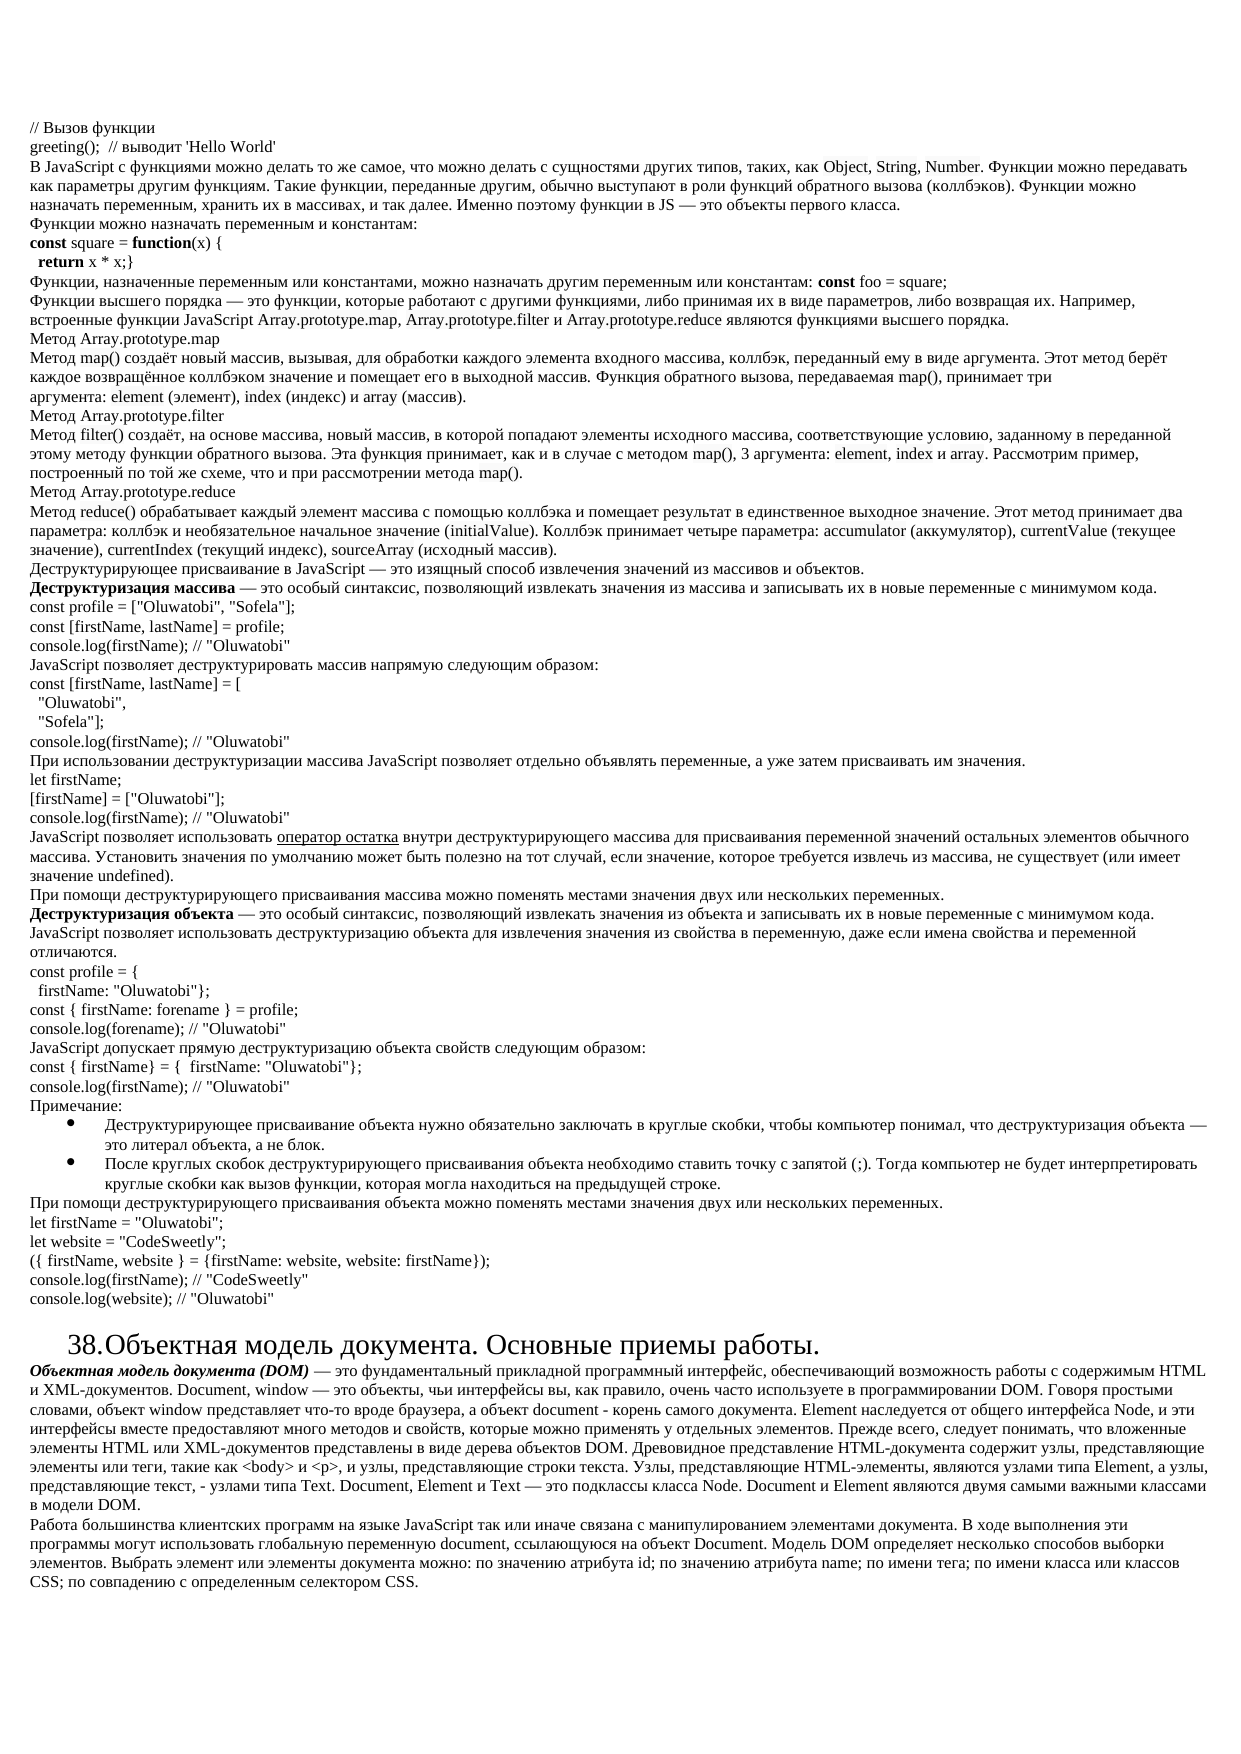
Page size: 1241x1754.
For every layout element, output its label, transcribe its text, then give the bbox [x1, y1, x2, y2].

text const profile = ["Oluwatobi", "Sofela"]; [29, 597, 1211, 616]
text firstName: "Oluwatobi"}; [29, 981, 1211, 1000]
text Работа большинства клиентских программ на языке JavaScript так или иначе связана с манипулированием элементами документа. В ходе выполнения эти программы могут использовать глобальную переменную document, ссылающуюся на объект Document. Модель DOM определяет несколько способов выборки элементов. Выбрать элемент или элементы документа можно: по значению атрибута id; по значению атрибута name; по имени тега; по имени класса или классов CSS; по совпадению с определенным селектором CSS. [29, 1514, 1211, 1591]
text При помощи деструктурирующего присваивания массива можно поменять местами значения двух или нескольких переменных. [29, 885, 1211, 904]
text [29, 118, 1211, 156]
text console.log(firstName); // "Oluwatobi" [29, 731, 1211, 751]
text let website = "CodeSweetly"; [29, 1232, 1211, 1251]
text Объектная модель документа (DOM) — это фундаментальный прикладной программный интерфейс, обеспечивающий возможность работы с содержимым HTML и XML-документов. Document, window — это объекты, чьи интерфейсы вы, как правило, очень часто используете в программировании DOM. Говоря простыми словами, объект window представляет что-то вроде браузера, а объект document - корень самого документа. Element наследуется от общего интерфейса Node, и эти интерфейсы вместе предоставляют много методов и свойств, которые можно применять у отдельных элементов. Прежде всего, следует понимать, что вложенные элементы HTML или XML-документов представлены в виде дерева объектов DOM. Древовидное представление HTML-документа содержит узлы, представляющие элементы или теги, такие как <body> и <p>, и узлы, представляющие строки текста. Узлы, представляющие HTML-элементы, являются узлами типа Element, а узлы, представляющие текст, - узлами типа Text. Document, Element и Text — это подклассы класса Node. Document и Element являются двумя самыми важными классами в модели DOM. [29, 1361, 1211, 1514]
text const [firstName, lastName] = profile; [29, 616, 1211, 636]
text Примечание: [29, 1096, 1211, 1115]
text console.log(website); // "Oluwatobi" [29, 1289, 1211, 1308]
text const profile = { [29, 961, 1211, 981]
text Метод map() создаёт новый массив, вызывая, для обработки каждого элемента входного массива, коллбэк, переданный ему в виде аргумента. Этот метод берёт каждое возвращённое коллбэком значение и помещает его в выходной массив. Функция обратного вызова, передаваемая map(), принимает три аргумента: element (элемент), index (индекс) и array (массив). [466, 348, 1211, 406]
text [firstName] = ["Oluwatobi"]; [29, 789, 1211, 808]
text JavaScript допускает прямую деструктуризацию объекта свойств следующим образом: [29, 1038, 1211, 1057]
text Деструктуризация объекта — это особый синтаксис, позволяющий извлекать значения из объекта и записывать их в новые переменные с минимумом кода. [29, 904, 1211, 923]
text const [firstName, lastName] = [ [29, 674, 1211, 693]
text return x * x;} [29, 252, 1211, 271]
subtitle Метод Array.prototype.filter [29, 406, 1211, 425]
text При использовании деструктуризации массива JavaScript позволяет отдельно объявлять переменные, а уже затем присваивать им значения. [29, 751, 1211, 770]
text ({ firstName, website } = {firstName: website, website: firstName}); [29, 1251, 1211, 1270]
subtitle Метод Array.prototype.map [29, 329, 1211, 348]
text console.log(firstName); // "Oluwatobi" [29, 1076, 1211, 1096]
text Функции, назначенные переменным или константами, можно назначать другим переменным или константам: const foo = square; [818, 271, 1211, 291]
text let firstName; [29, 770, 1211, 789]
text Деструктуризация массива — это особый синтаксис, позволяющий извлекать значения из массива и записывать их в новые переменные с минимумом кода. [29, 578, 1211, 597]
text JavaScript позволяет деструктурировать массив напрямую следующим образом: [29, 655, 1211, 674]
text const { firstName: forename } = profile; [29, 1000, 1211, 1019]
text console.log(firstName); // "CodeSweetly" [29, 1270, 1211, 1289]
text JavaScript позволяет использовать деструктуризацию объекта для извлечения значения из свойства в переменную, даже если имена свойства и переменной отличаются. [29, 923, 1211, 961]
list Объектная модель документа. Основные приемы работы. [67, 1327, 1211, 1361]
text "Sofela"]; [29, 712, 1211, 731]
text console.log(firstName); // "Oluwatobi" [29, 636, 1211, 655]
text JavaScript позволяет использовать оператор остатка внутри деструктурирующего массива для присваивания переменной значений остальных элементов обычного массива. Установить значения по умолчанию может быть полезно на тот случай, если значение, которое требуется извлечь из массива, не существует (или имеет значение undefined). [29, 827, 1211, 885]
text Метод filter() создаёт, на основе массива, новый массив, в которой попадают элементы исходного массива, соответствующие условию, заданному в переданной этому методу функции обратного вызова. Эта функция принимает, как и в случае с методом map(), 3 аргумента: element, index и array. Рассмотрим пример, построенный по той же схеме, что и при рассмотрении метода map(). Метод Array.prototype.reduce [29, 425, 1211, 501]
text let firstName = "Oluwatobi"; [29, 1212, 1211, 1232]
text Метод reduce() обрабатывает каждый элемент массива с помощью коллбэка и помещает результат в единственное выходное значение. Этот метод принимает два параметра: коллбэк и необязательное начальное значение (initialValue). Коллбэк принимает четыре параметра: accumulator (аккумулятор), currentValue (текущее значение), currentIndex (текущий индекс), sourceArray (исходный массив). [557, 501, 1211, 559]
text Функции можно назначать переменным и константам: const square = function(x) { [29, 214, 1211, 252]
text Деструктурирующее присваивание в JavaScript — это изящный способ извлечения значений из массивов и объектов. [29, 559, 1211, 578]
list Деструктурирующее присваивание объекта нужно обязательно заключать в круглые скобки, чтобы компьютер понимал, что деструктуризация объекта — это литерал объекта, а не блок. [67, 1115, 1211, 1154]
list После круглых скобок деструктурирующего присваивания объекта необходимо ставить точку с запятой (;). Тогда компьютер не будет интерпретировать круглые скобки как вызов функции, которая могла находиться на предыдущей строке. [67, 1154, 1211, 1193]
text const { firstName} = { firstName: "Oluwatobi"}; [29, 1057, 1211, 1076]
text При помощи деструктурирующего присваивания объекта можно поменять местами значения двух или нескольких переменных. [29, 1193, 1211, 1212]
text console.log(firstName); // "Oluwatobi" [29, 808, 1211, 827]
text "Oluwatobi", [29, 693, 1211, 712]
text console.log(forename); // "Oluwatobi" [29, 1019, 1211, 1038]
